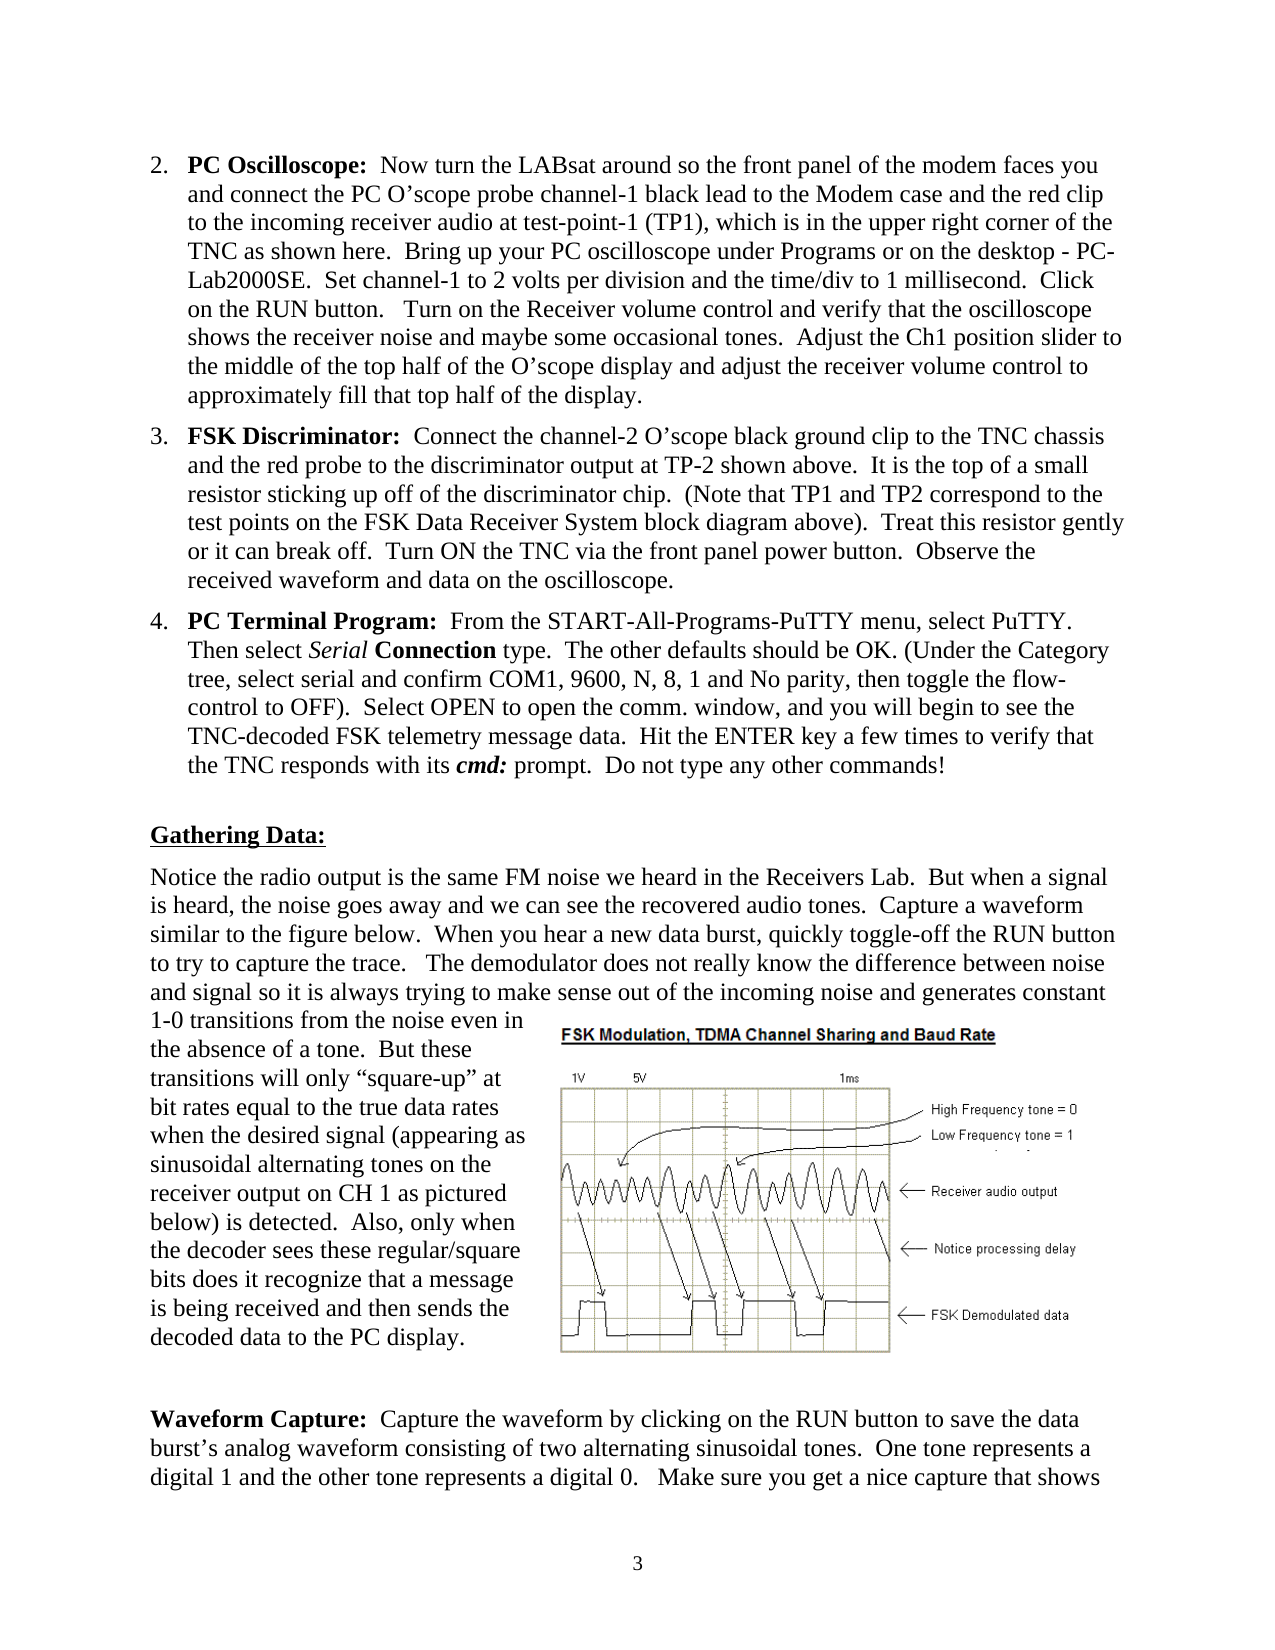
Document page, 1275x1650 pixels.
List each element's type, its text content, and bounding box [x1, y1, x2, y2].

list PC Terminal Program: From the START-All-Programs-PuTTY menu, select PuTTY. Then select Serial Connection type. The other defaults should be OK. (Under the Category tree, select serial and confirm COM1, 9600, N, 8, 1 and No parity, then toggle the flow-control to OFF). Select OPEN to open the comm. window, and you will begin to see the TNC-decoded FSK telemetry message data. Hit the ENTER key a few times to verify that the TNC responds with its cmd: prompt. Do not type any other commands! [150, 606, 1125, 779]
list FSK Discriminator: Connect the channel-2 O’scope black ground clip to the TNC chassis and the red probe to the discriminator output at TP-2 shown above. It is the top of a small resistor sticking up off of the discriminator chip. (Note that TP1 and TP2 correspond to the test points on the FSK Data Receiver System block diagram above). Treat this resistor gently or it can break off. Turn ON the TNC via the front panel power button. Observe the received waveform and data on the oscilloscope. [150, 421, 1125, 594]
list PC Oscilloscope: Now turn the LABsat around so the front panel of the modem faces you and connect the PC O’scope probe channel-1 black lead to the Modem case and the red clip to the incoming receiver audio at test-point-1 (TP1), which is in the upper right corner of the TNC as shown here. Bring up your PC oscilloscope under Programs or on the desktop - PC-Lab2000SE. Set channel-1 to 2 volts per division and the time/div to 1 millisecond. Click on the RUN button. Turn on the Receiver volume control and verify that the oscilloscope shows the receiver noise and maybe some occasional tones. Adjust the Ch1 position slider to the middle of the top half of the O’scope display and adjust the receiver volume control to approximately fill that top half of the display. [150, 150, 1125, 409]
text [150, 1404, 1125, 1491]
picture [545, 1017, 1106, 1367]
text Gathering Data: [150, 821, 1125, 849]
